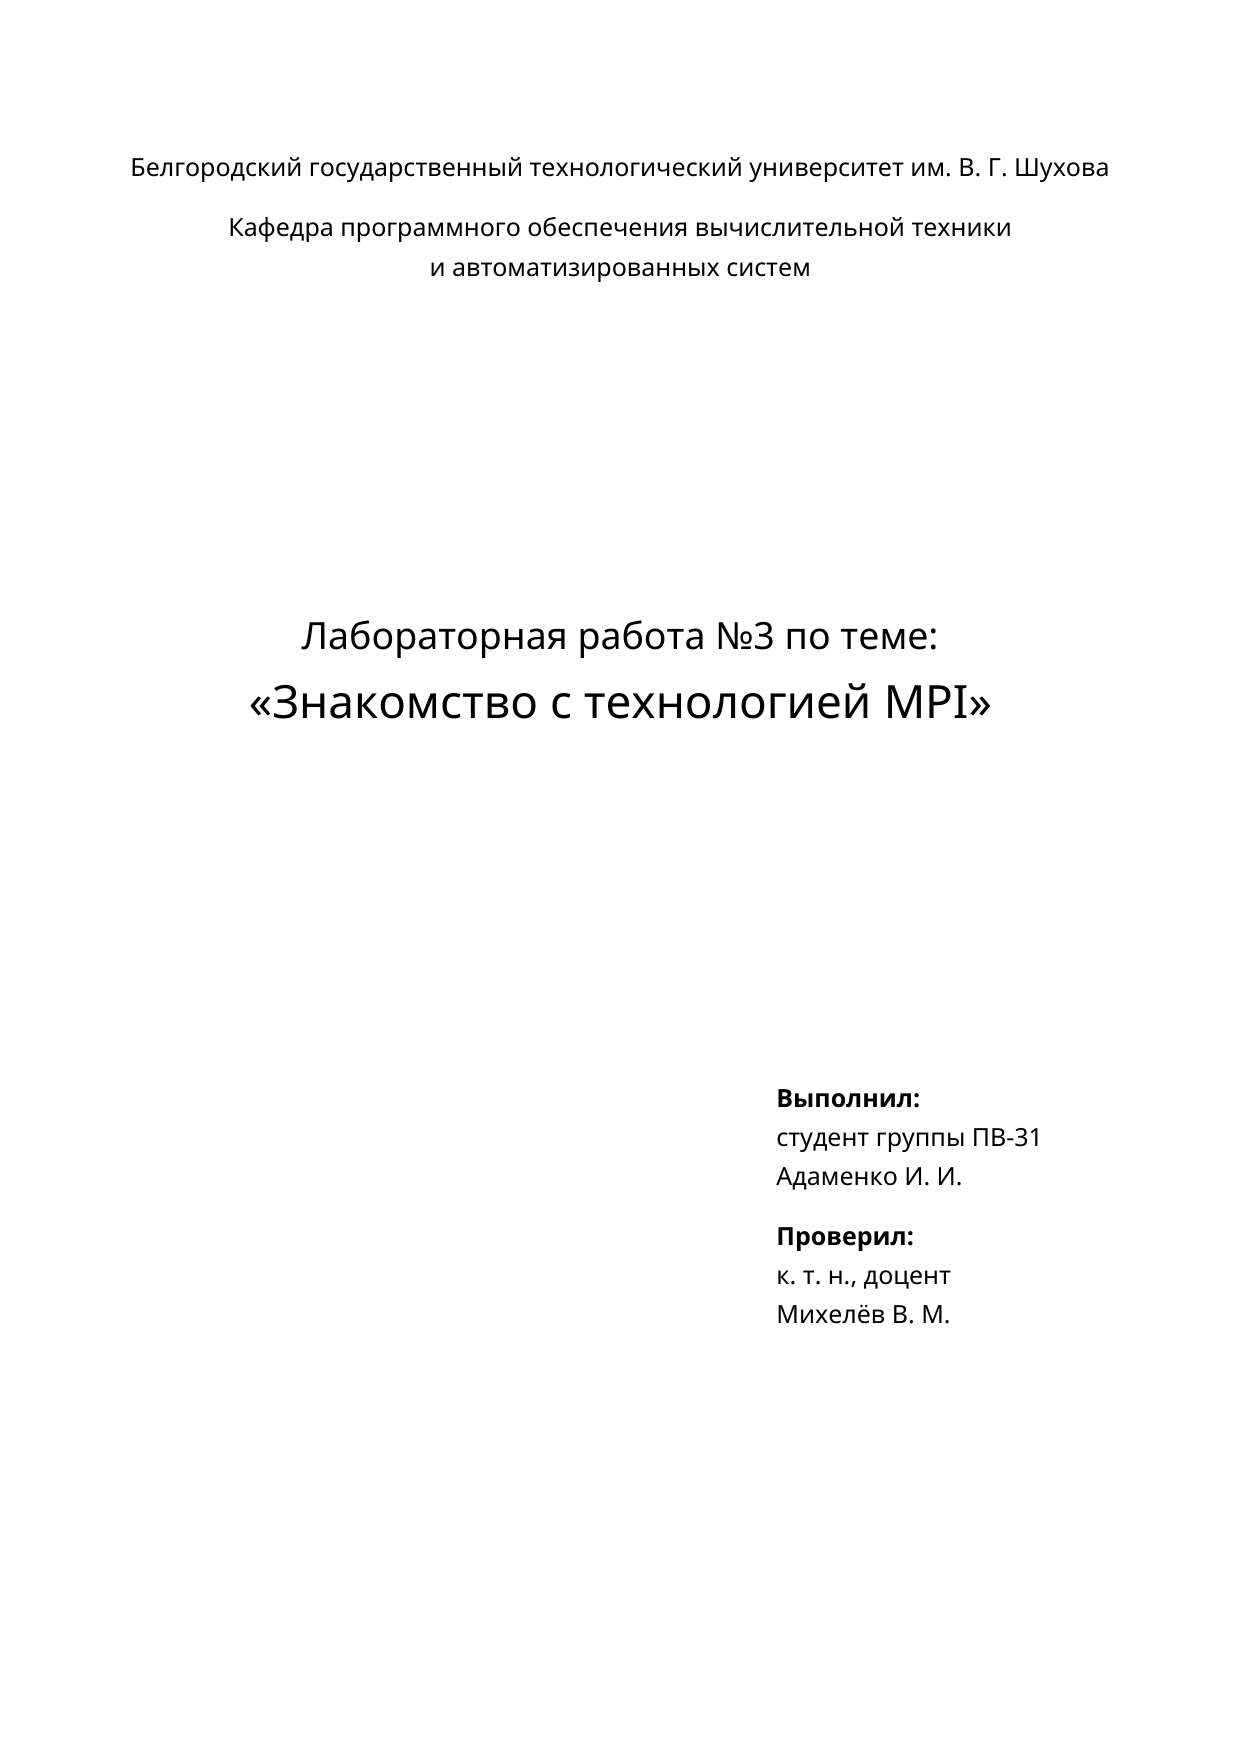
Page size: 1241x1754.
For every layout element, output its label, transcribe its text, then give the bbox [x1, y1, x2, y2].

subtitle Лабораторная работа №3 по теме: «Знакомство с технологией MPI» [112, 609, 1128, 732]
text Проверил: к. т. н., доцент Михелёв В. М. [776, 1219, 1128, 1331]
text Белгородский государственный технологический университет им. В. Г. Шухова [112, 150, 1128, 184]
text Выполнил: студент группы ПВ-31 Адаменко И. И. [776, 1080, 1128, 1193]
text Кафедра программного обеспечения вычислительной техники и автоматизированных систем [112, 210, 1128, 283]
